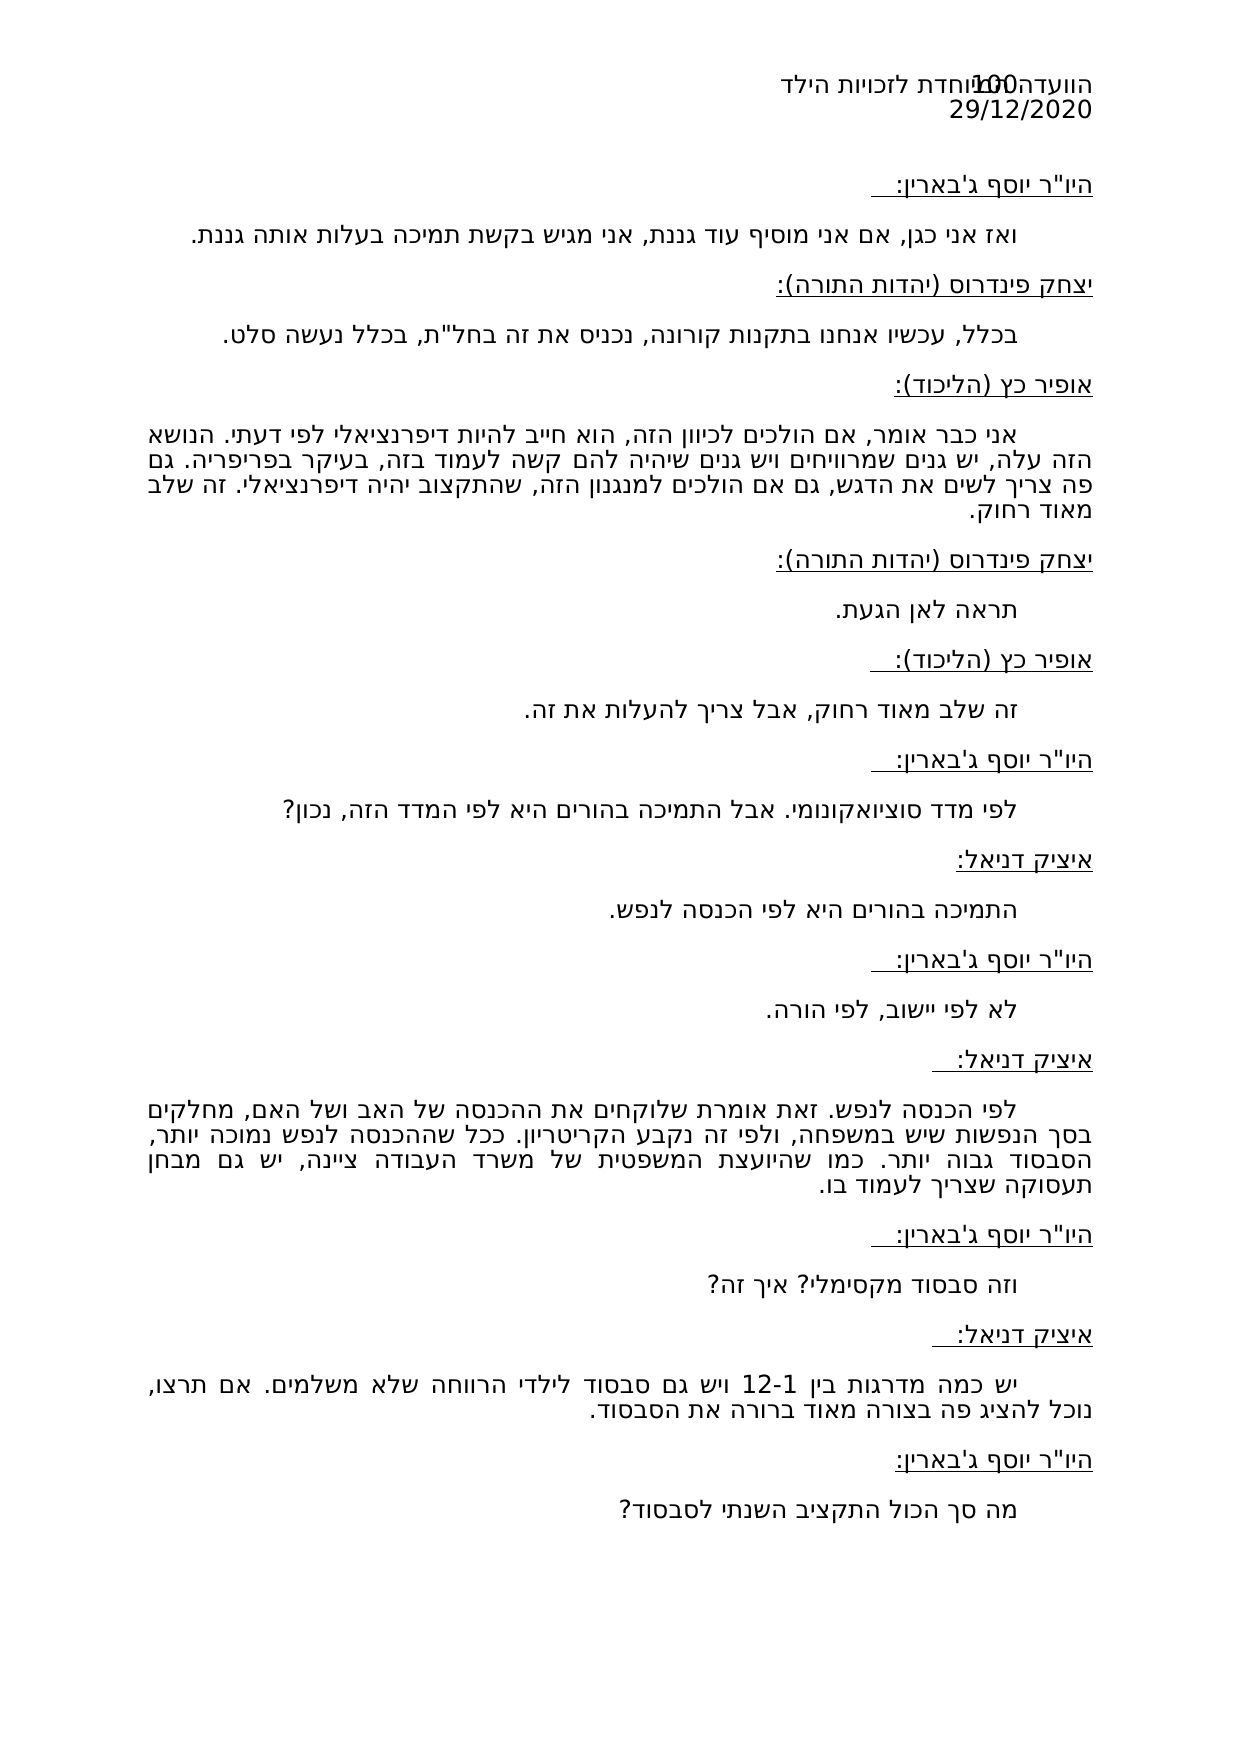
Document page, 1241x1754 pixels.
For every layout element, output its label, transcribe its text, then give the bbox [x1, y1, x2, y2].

text בכלל, עכשיו אנחנו בתקנות קורונה, נכניס את זה בחל"ת, בכלל נעשה סלט. [147, 324, 1093, 349]
text << יור >> היו"ר יוסף ג'בארין: << יור >> [147, 174, 1093, 199]
text מה סך הכול התקציב השנתי לסבסוד? [147, 1499, 1093, 1524]
text << יור >> היו"ר יוסף ג'בארין: << יור >> [147, 949, 1093, 974]
text יש כמה מדרגות בין 12-1 ויש גם סבסוד לילדי הרווחה שלא משלמים. אם תרצו, נוכל להציג פה בצורה מאוד ברורה את הסבסוד. [147, 1374, 1093, 1424]
text ואז אני כגן, אם אני מוסיף עוד גננת, אני מגיש בקשת תמיכה בעלות אותה גננת. [147, 224, 1093, 249]
text וזה סבסוד מקסימלי? איך זה? [147, 1274, 1093, 1299]
text << יור >> היו"ר יוסף ג'בארין: << יור >> [147, 1224, 1093, 1249]
text << אורח >> איציק דניאל: << אורח >> [147, 849, 1093, 874]
text << יור >> היו"ר יוסף ג'בארין: << יור >> [147, 749, 1093, 774]
text התמיכה בהורים היא לפי הכנסה לנפש. [147, 899, 1093, 924]
text << דובר >> אופיר כץ (הליכוד): << דובר >> [147, 649, 1093, 674]
text << אורח >> איציק דניאל: << אורח >> [147, 1049, 1093, 1074]
text לא לפי יישוב, לפי הורה. [147, 999, 1093, 1024]
text << דובר >> יצחק פינדרוס (יהדות התורה): << דובר >> [147, 274, 1093, 299]
text << דובר >> יצחק פינדרוס (יהדות התורה): << דובר >> [147, 549, 1093, 574]
text << יור >> היו"ר יוסף ג'בארין: << יור >> [147, 1449, 1093, 1474]
text אני כבר אומר, אם הולכים לכיוון הזה, הוא חייב להיות דיפרנציאלי לפי דעתי. הנושא הזה עלה, יש גנים שמרוויחים ויש גנים שיהיה להם קשה לעמוד בזה, בעיקר בפריפריה. גם פה צריך לשים את הדגש, גם אם הולכים למנגנון הזה, שהתקצוב יהיה דיפרנציאלי. זה שלב מאוד רחוק. [147, 424, 1093, 524]
text << דובר >> אופיר כץ (הליכוד): << דובר >> [147, 374, 1093, 399]
text לפי מדד סוציואקונומי. אבל התמיכה בהורים היא לפי המדד הזה, נכון? [147, 799, 1093, 824]
text << אורח >> איציק דניאל: << אורח >> [147, 1324, 1093, 1349]
text לפי הכנסה לנפש. זאת אומרת שלוקחים את ההכנסה של האב ושל האם, מחלקים בסך הנפשות שיש במשפחה, ולפי זה נקבע הקריטריון. ככל שההכנסה לנפש נמוכה יותר, הסבסוד גבוה יותר. כמו שהיועצת המשפטית של משרד העבודה ציינה, יש גם מבחן תעסוקה שצריך לעמוד בו. [147, 1099, 1093, 1199]
text זה שלב מאוד רחוק, אבל צריך להעלות את זה. [147, 699, 1093, 724]
text תראה לאן הגעת. [147, 599, 1093, 624]
